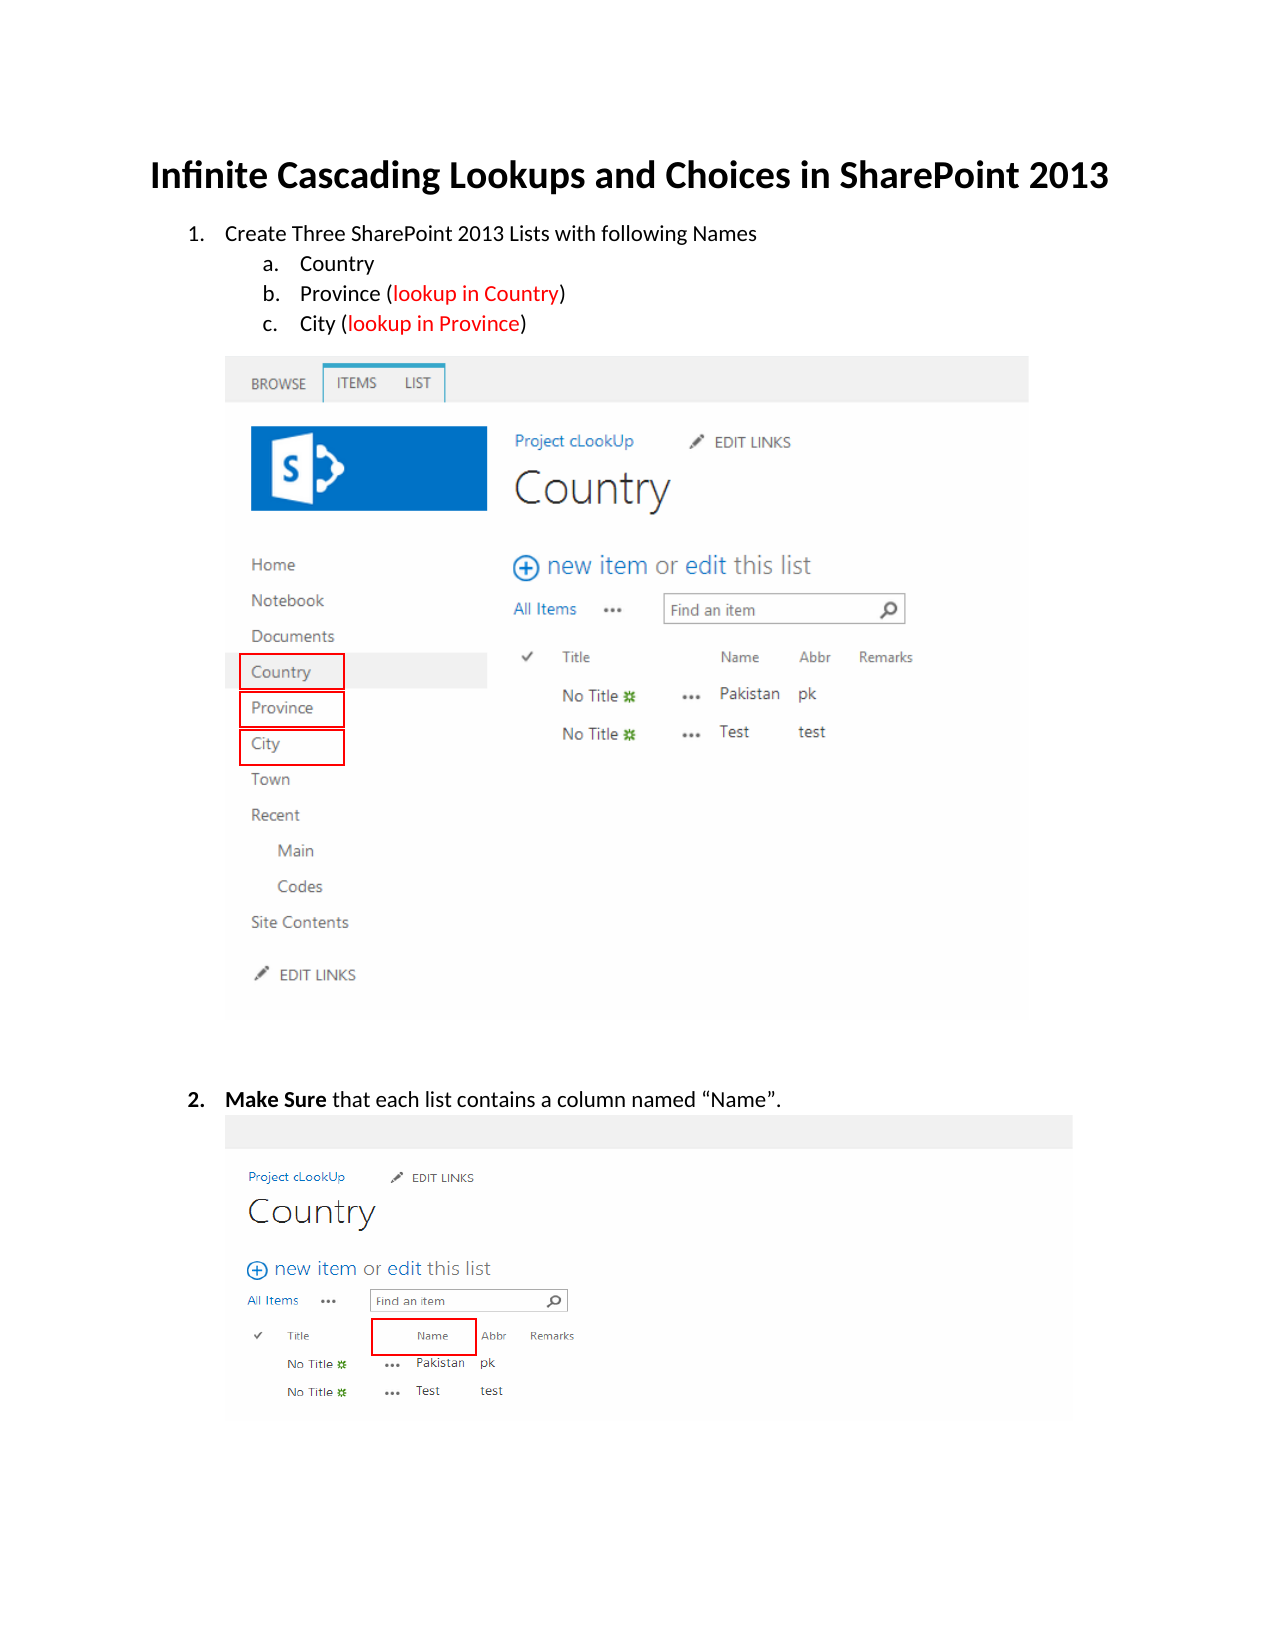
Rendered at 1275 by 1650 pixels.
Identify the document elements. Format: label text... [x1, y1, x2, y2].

list Make Sure that each list contains a column named “Name”. [187, 1085, 1125, 1113]
list Country [262, 249, 1125, 277]
list City (lookup in Province) [262, 309, 1125, 337]
picture [225, 356, 1029, 1020]
list Create Three SharePoint 2013 Lists with following Names [187, 219, 1125, 247]
picture [225, 1115, 1073, 1421]
list Province (lookup in Country) [262, 279, 1125, 307]
text Infinite Cascading Lookups and Choices in SharePoint 2013 [150, 150, 1125, 198]
